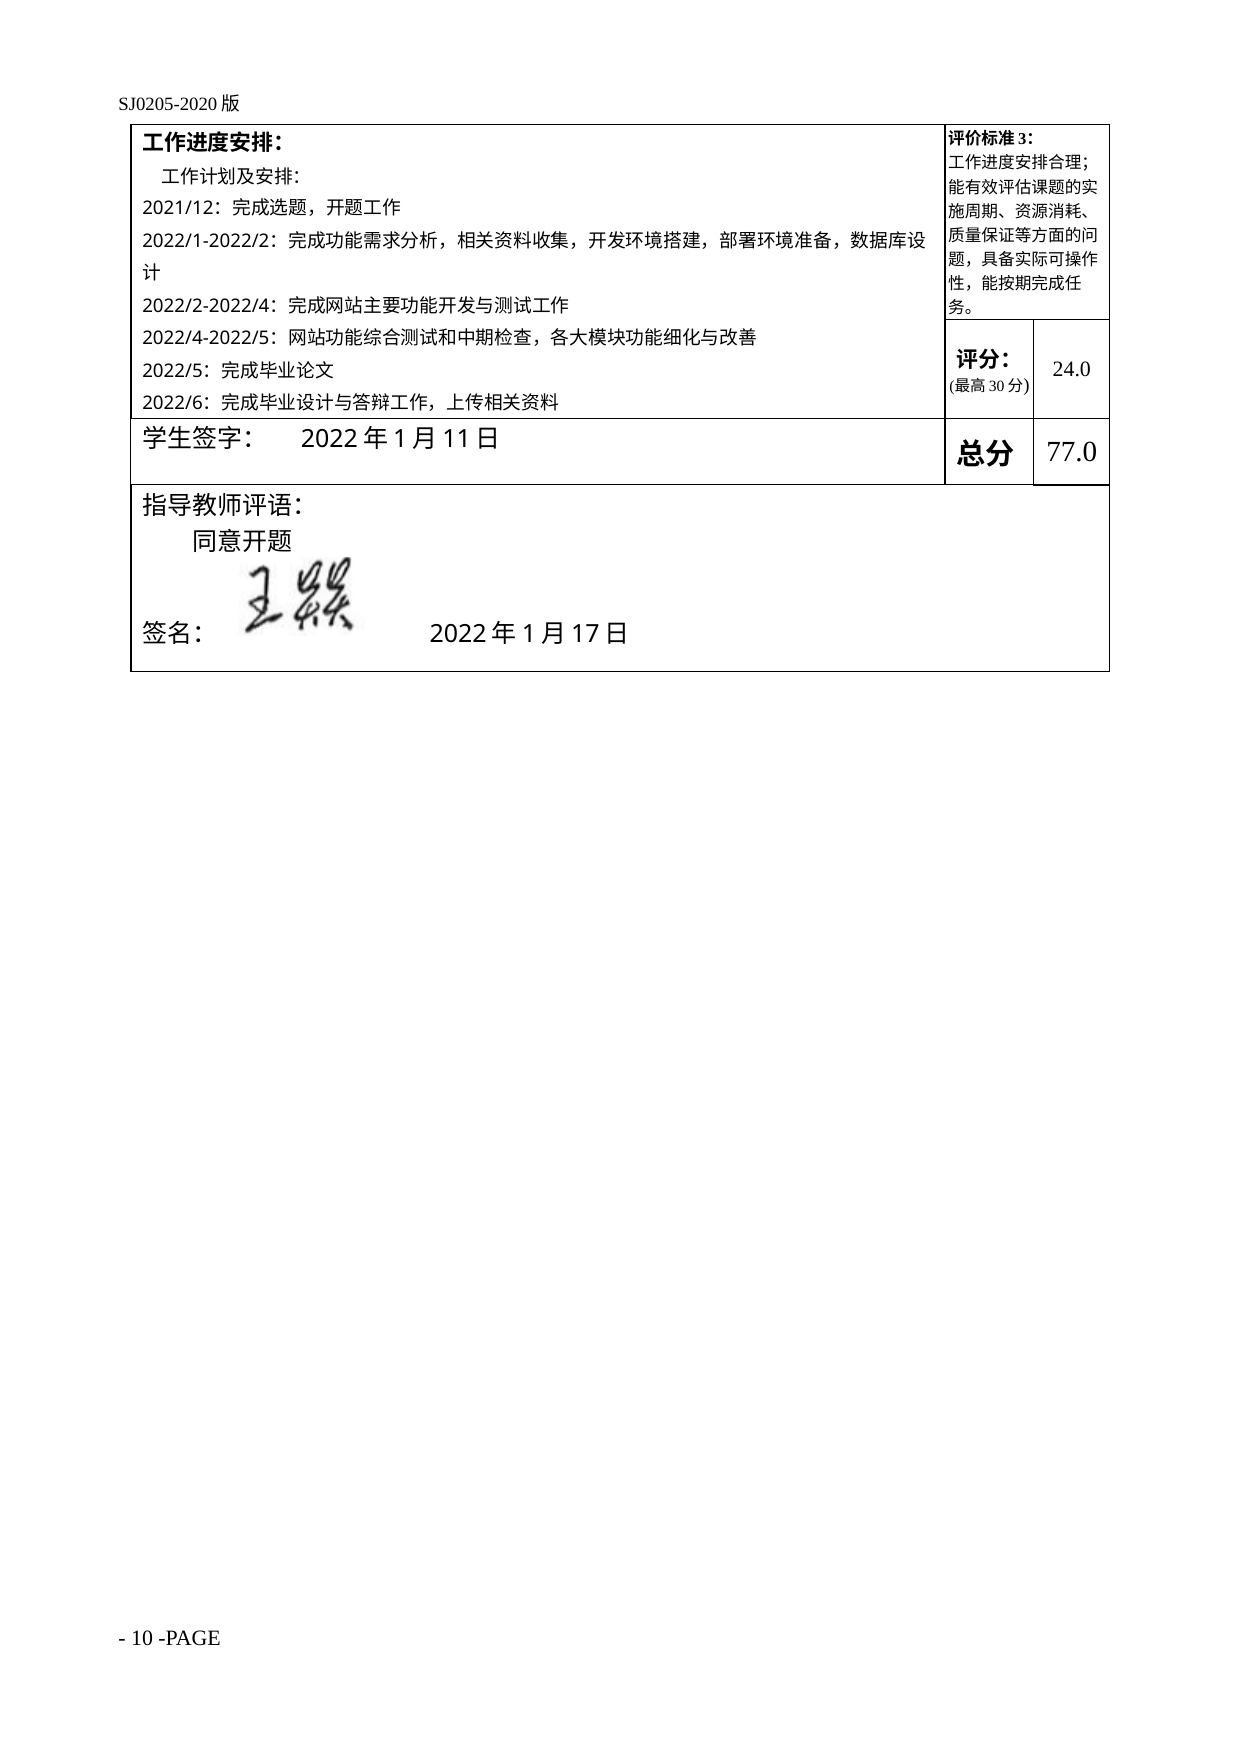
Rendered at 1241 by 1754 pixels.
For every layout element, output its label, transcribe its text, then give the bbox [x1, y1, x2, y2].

table_cell 77.0 [1034, 419, 1109, 484]
table_cell 学生签字： 2022年1月11日 [131, 419, 944, 484]
picture [222, 557, 379, 636]
table_cell 评价标准3： 工作进度安排合理；能有效评估课题的实施周期、资源消耗、质量保证等方面的问题，具备实际可操作性，能按期完成任务。 [946, 125, 1109, 319]
table_cell 总分 [946, 419, 1033, 484]
table_cell 评分： (最高30分) [946, 320, 1033, 418]
table_cell 工作进度安排： 工作计划及安排： 2021/12：完成选题，开题工作 2022/1-2022/2：完成功能需求分析，相关资料收集，开发环境搭建，部署环境准备，数据库设计 2022/2-2022/4：完成网站主要功能开发与测试工作 2022/4-2022/5：网站功能综合测试和中期检查，各大模块功能细化与改善 2022/5：完成毕业论文 2022/6：完成毕业设计与答辩工作，上传相关资料 [132, 125, 944, 418]
table_cell 24.0 [1034, 320, 1109, 418]
table_cell 指导教师评语： 同意开题 签名： 2022年1月17日 [132, 485, 1109, 671]
